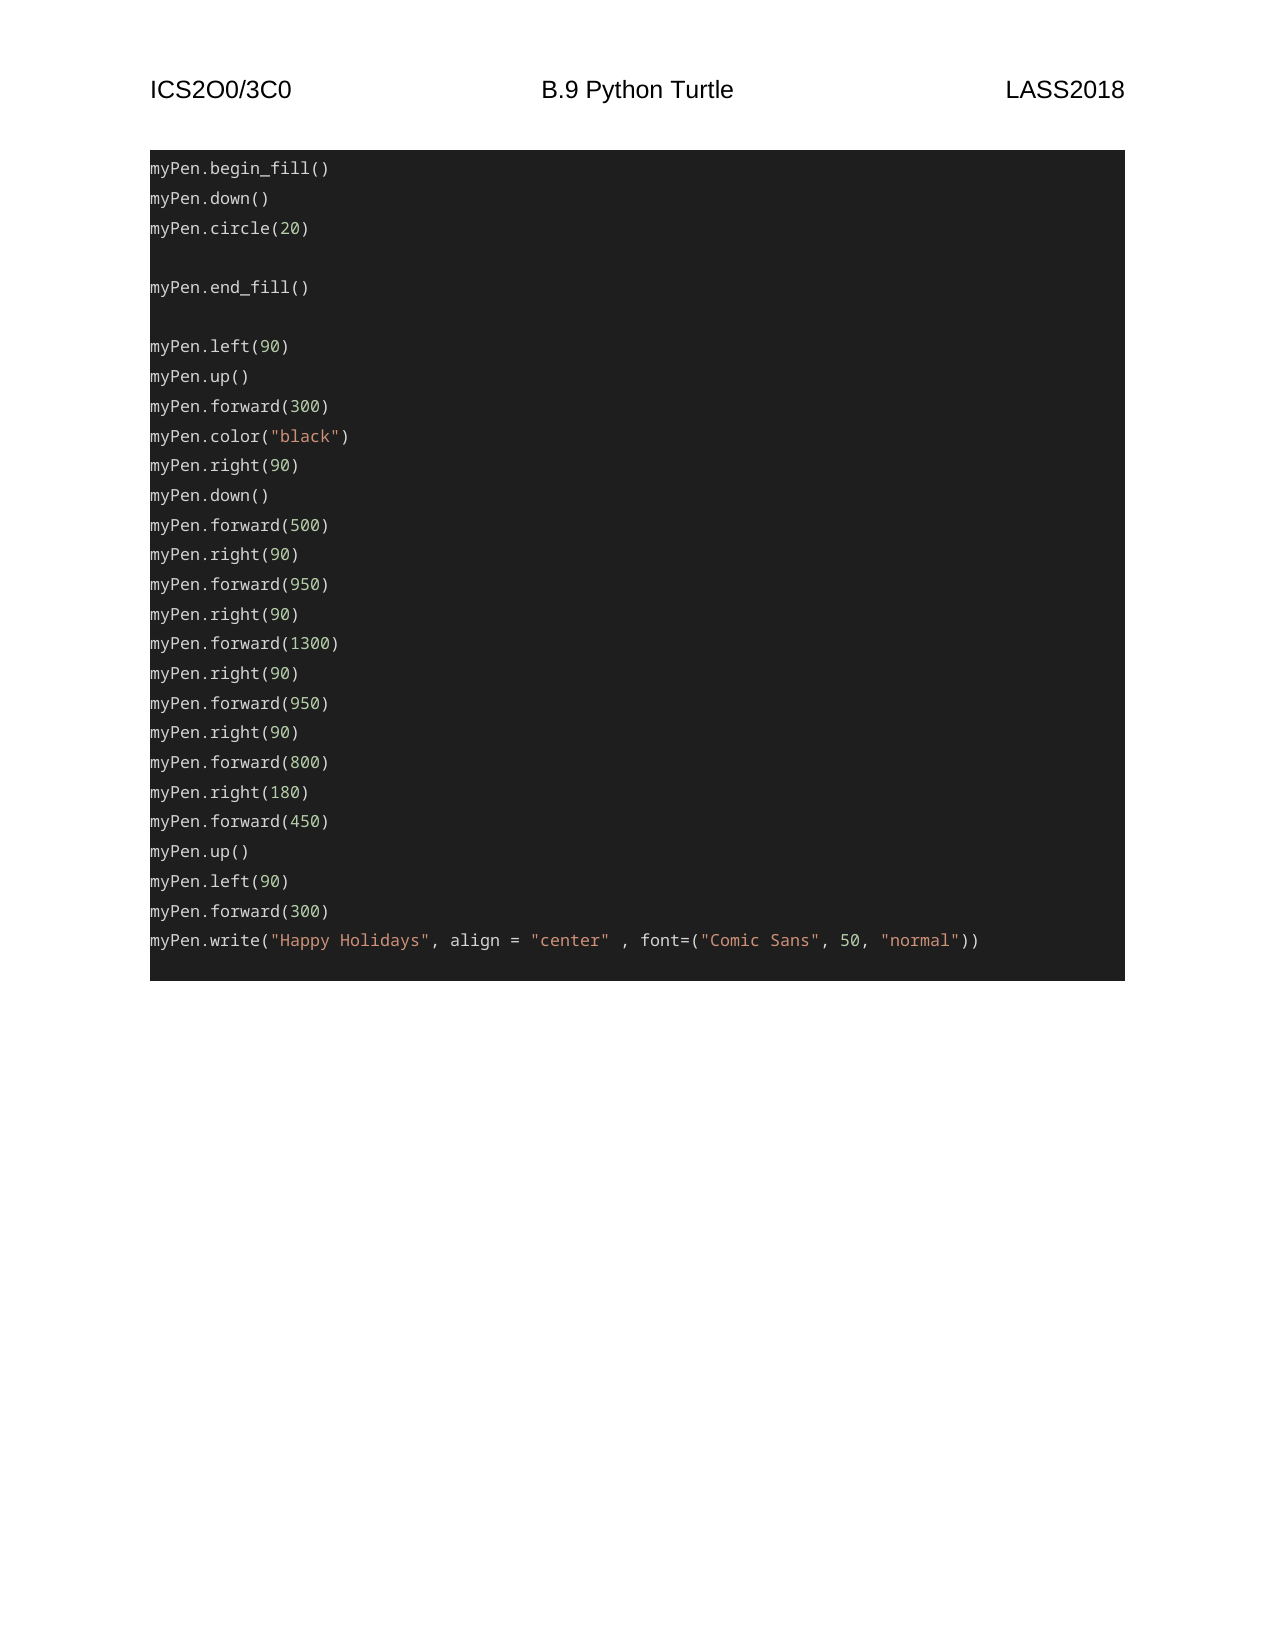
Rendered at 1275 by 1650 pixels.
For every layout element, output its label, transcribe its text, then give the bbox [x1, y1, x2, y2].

text myPen.forward(500) [150, 506, 1125, 536]
text myPen.right(90) [150, 655, 1125, 684]
text myPen.down() [150, 180, 1125, 209]
text myPen.write("Happy Holidays", align = "center" , font=("Comic Sans", 50, "normal")) [150, 922, 1125, 952]
text myPen.left(90) [150, 328, 1125, 358]
text myPen.right(90) [150, 447, 1125, 477]
text myPen.forward(950) [150, 566, 1125, 595]
text myPen.up() [150, 358, 1125, 387]
text myPen.end_fill() [150, 269, 1125, 298]
text myPen.right(90) [150, 595, 1125, 625]
text myPen.right(90) [150, 714, 1125, 744]
text myPen.forward(300) [150, 387, 1125, 417]
text myPen.right(180) [150, 773, 1125, 803]
text myPen.forward(950) [150, 684, 1125, 714]
text myPen.right(90) [150, 536, 1125, 566]
text myPen.circle(20) [150, 209, 1125, 239]
text myPen.down() [150, 477, 1125, 506]
text myPen.up() [150, 833, 1125, 862]
text myPen.begin_fill() [150, 150, 1125, 180]
text myPen.forward(800) [150, 744, 1125, 773]
text myPen.left(90) [150, 862, 1125, 892]
text myPen.forward(300) [150, 892, 1125, 922]
text myPen.forward(1300) [150, 625, 1125, 655]
text myPen.forward(450) [150, 803, 1125, 833]
text myPen.color("black") [150, 417, 1125, 447]
